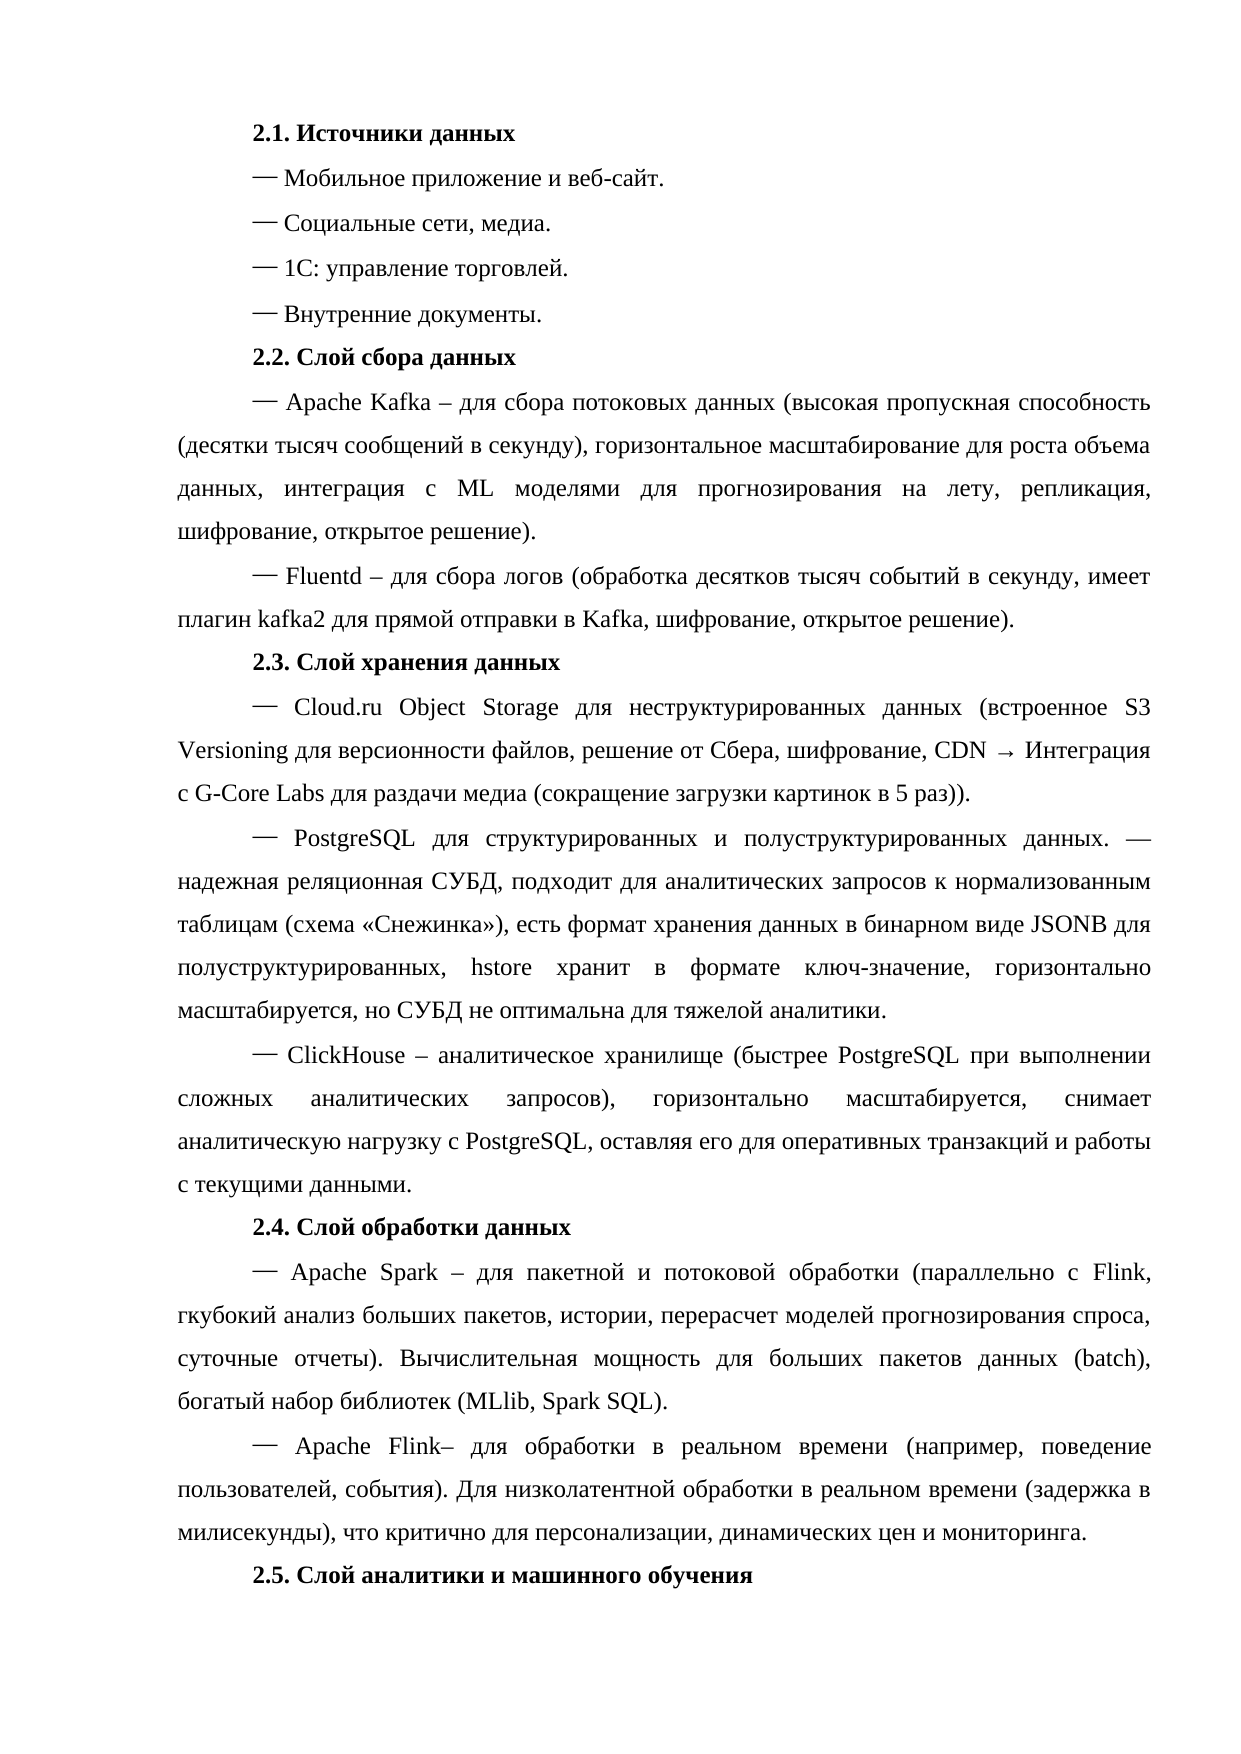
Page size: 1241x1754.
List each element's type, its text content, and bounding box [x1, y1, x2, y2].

text 2.4. Слой обработки данных [177, 1212, 1152, 1241]
text ⎯ 1C: управление торговлей. [177, 252, 1152, 282]
text ⎯ Fluentd – для сбора логов (обработка десятков тысяч событий в секунду, имеет плагин kafka2 для прямой отправки в Kafka, шифрование, открытое решение). [177, 559, 1152, 633]
text ⎯ Внутренние документы. [177, 297, 1152, 327]
text ⎯ ClickHouse – аналитическое хранилище (быстрее PostgreSQL при выполнении сложных аналитических запросов), горизонтально масштабируется, снимает аналитическую нагрузку с PostgreSQL, оставляя его для оперативных транзакций и работы с текущими данными. [177, 1038, 1152, 1198]
text ⎯ Apache Spark – для пакетной и потоковой обработки (параллельно с Flink, гкубокий анализ больших пакетов, истории, перерасчет моделей прогнозирования спроса, суточные отчеты). Вычислительная мощность для больших пакетов данных (batch), богатый набор библиотек (MLlib, Spark SQL). [177, 1255, 1152, 1415]
text 2.1. Источники данных [177, 118, 1152, 147]
text ⎯ Apache Kafka – для сбора потоковых данных (высокая пропускная способность (десятки тысяч сообщений в секунду), горизонтальное масштабирование для роста объема данных, интеграция с ML моделями для прогнозирования на лету, репликация, шифрование, открытое решение). [177, 386, 1152, 545]
text ⎯ Социальные сети, медиа. [177, 207, 1152, 237]
text 2.2. Слой сбора данных [177, 342, 1152, 371]
text ⎯ Cloud.ru Object Storage для неструктурированных данных (встроенное S3 Versioning для версионности файлов, решение от Сбера, шифрование, CDN → Интеграция с G-Core Labs для раздачи медиа (сокращение загрузки картинок в 5 раз)). [177, 690, 1152, 807]
text 2.5. Слой аналитики и машинного обучения [177, 1560, 1152, 1589]
text ⎯ Мобильное приложение и веб-сайт. [177, 161, 1152, 191]
text ⎯ PostgreSQL для структурированных и полуструктурированных данных. — надежная реляционная СУБД, подходит для аналитических запросов к нормализованным таблицам (схема «Снежинка»), есть формат хранения данных в бинарном виде JSONB для полуструктурированных, hstore хранит в формате ключ-значение, горизонтально масштабируется, но СУБД не оптимальна для тяжелой аналитики. [177, 821, 1152, 1024]
text 2.3. Слой хранения данных [177, 647, 1152, 676]
text ⎯ Apache Flink– для обработки в реальном времени (например, поведение пользователей, события). Для низколатентной обработки в реальном времени (задержка в милисекунды), что критично для персонализации, динамических цен и мониторинга. [177, 1429, 1152, 1546]
